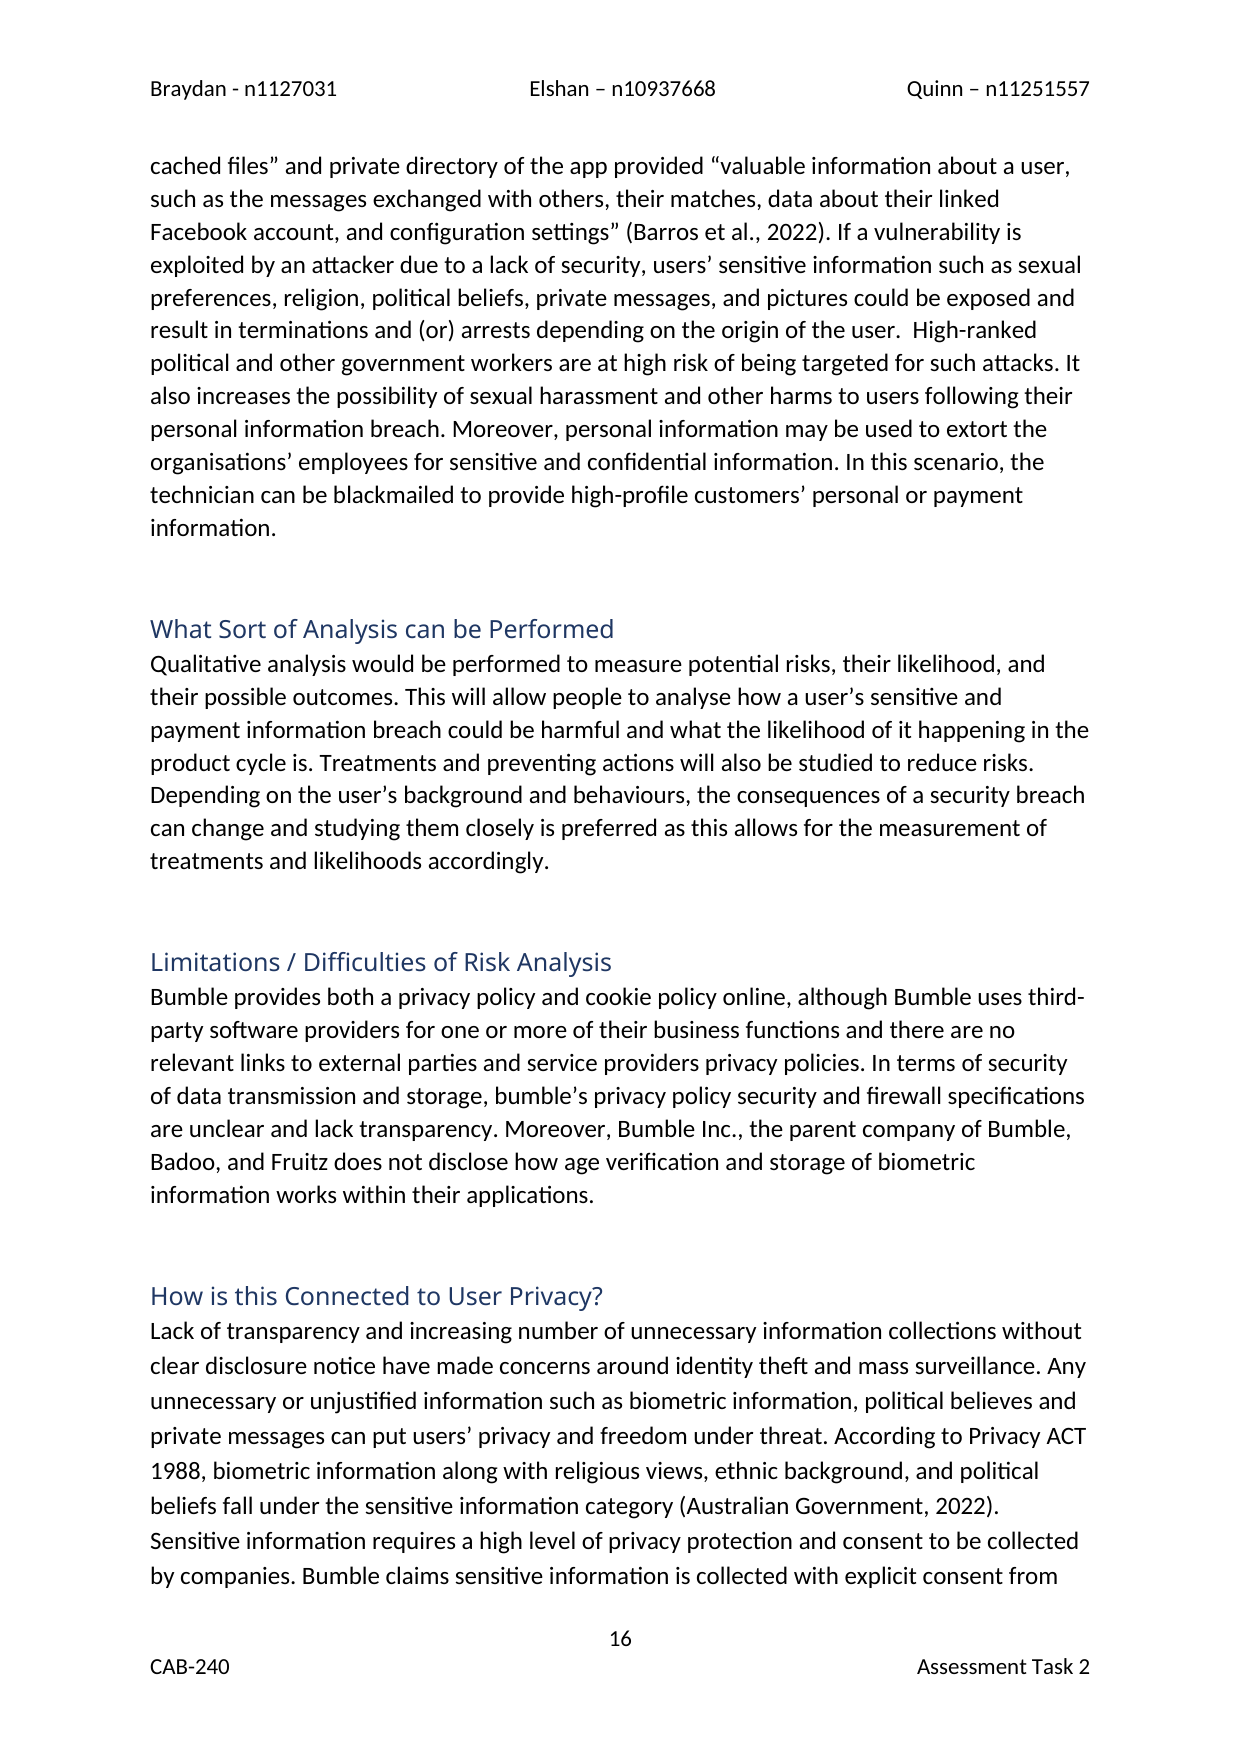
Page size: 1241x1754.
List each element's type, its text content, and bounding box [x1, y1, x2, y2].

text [150, 150, 1090, 543]
subtitle What Sort of Analysis can be Performed [150, 611, 1090, 645]
subtitle Limitations / Difficulties of Risk Analysis [150, 945, 1090, 979]
text Qualitative analysis would be performed to measure potential risks, their likelihood, and their possible outcomes. This will allow people to analyse how a user’s sensitive and payment information breach could be harmful and what the likelihood of it happening in the product cycle is. Treatments and preventing actions will also be studied to reduce risks. Depending on the user’s background and behaviours, the consequences of a security breach can change and studying them closely is preferred as this allows for the measurement of treatments and likelihoods accordingly. [150, 648, 1090, 876]
subtitle How is this Connected to User Privacy? [150, 1278, 1090, 1312]
text Bumble provides both a privacy policy and cookie policy online, although Bumble uses third-party software providers for one or more of their business functions and there are no relevant links to external parties and service providers privacy policies. In terms of security of data transmission and storage, bumble’s privacy policy security and firewall specifications are unclear and lack transparency. Moreover, Bumble Inc., the parent company of Bumble, Badoo, and Fruitz does not disclose how age verification and storage of biometric information works within their applications. [150, 981, 1090, 1209]
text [150, 1315, 1090, 1590]
